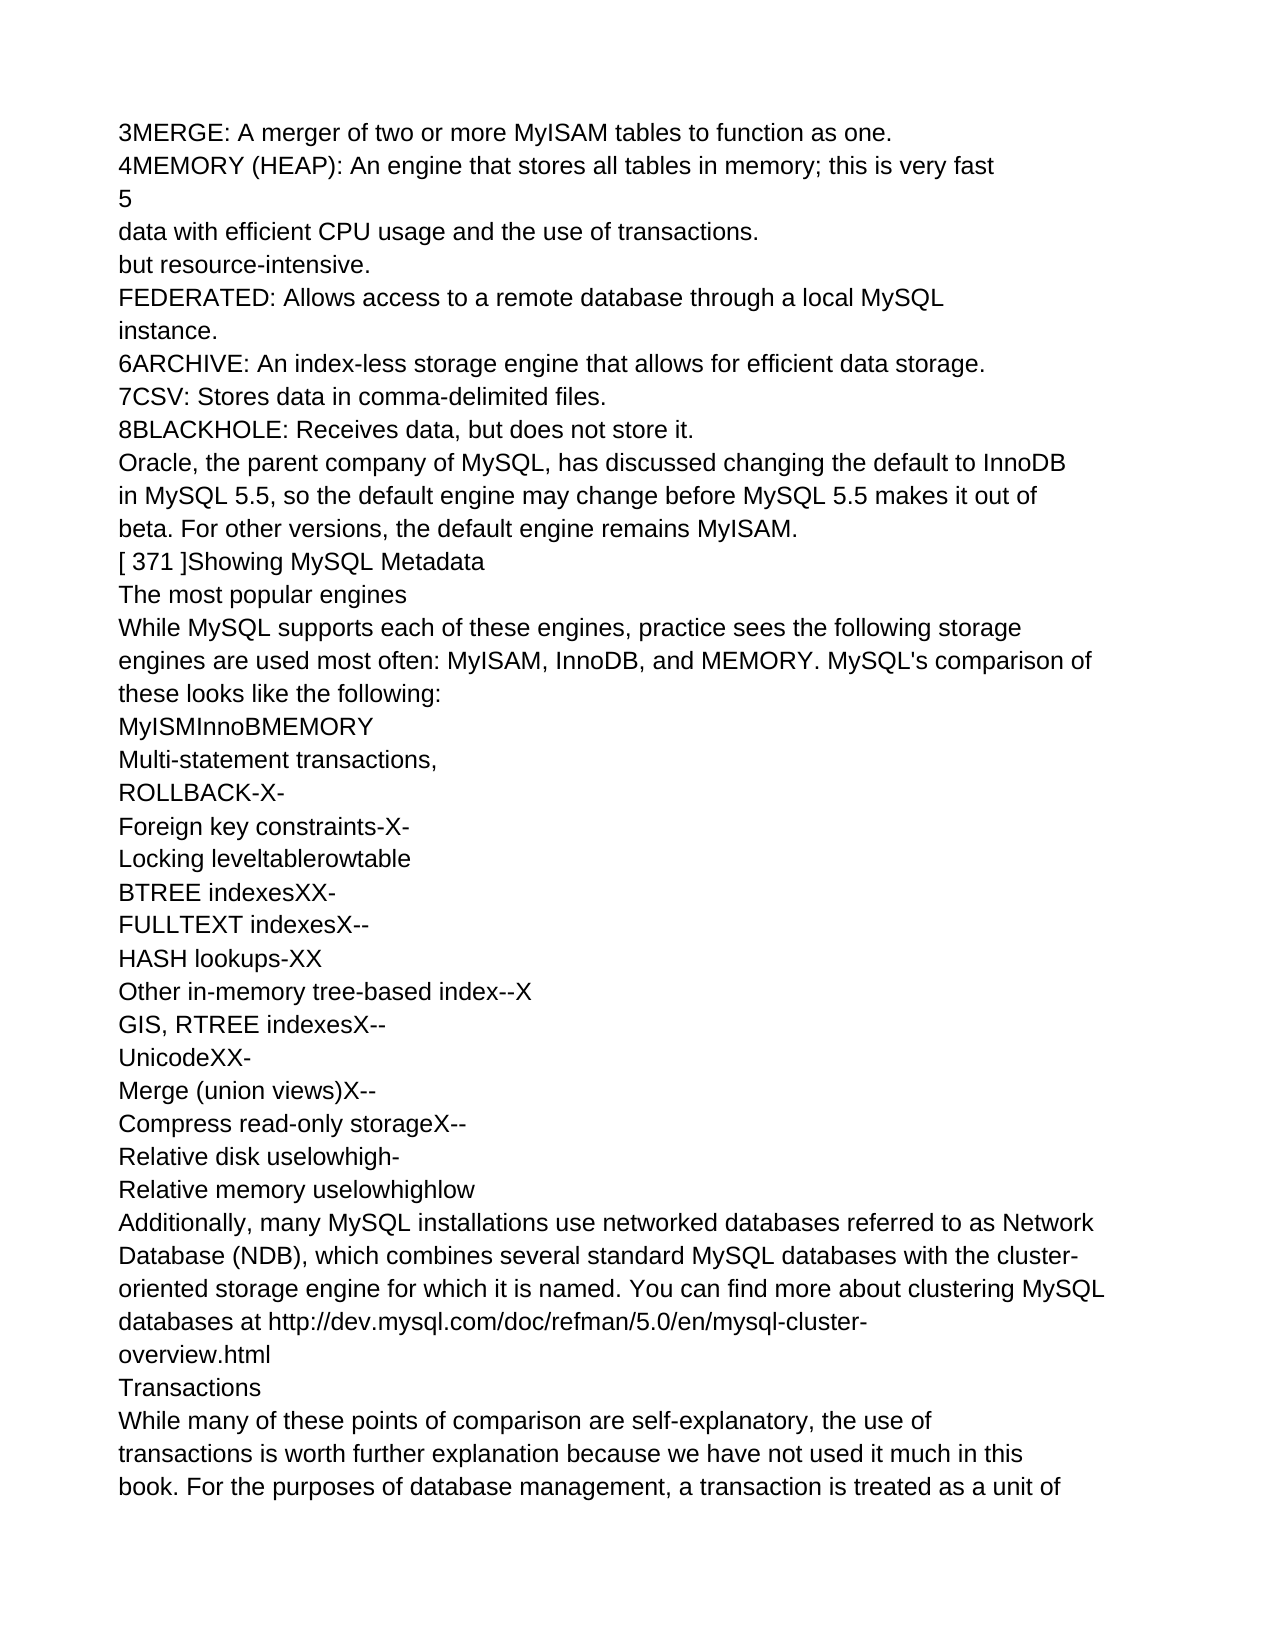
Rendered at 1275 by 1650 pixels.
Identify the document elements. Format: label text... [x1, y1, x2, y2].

text 8BLACKHOLE: Receives data, but does not store it. [118, 415, 1157, 444]
text Other in-memory tree-based index--X [118, 977, 1157, 1005]
text Database (NDB), which combines several standard MySQL databases with the cluster- [118, 1241, 1157, 1269]
text GIS, RTREE indexesX-- [118, 1009, 1157, 1038]
text but resource-intensive. [118, 250, 1157, 279]
text beta. For other versions, the default engine remains MyISAM. [118, 514, 1157, 543]
text UnicodeXX- [118, 1043, 1157, 1071]
text Oracle, the parent company of MySQL, has discussed changing the default to InnoDB [118, 448, 1157, 477]
text Multi-statement transactions, [118, 745, 1157, 774]
text Compress read-only storageX-- [118, 1109, 1157, 1137]
text Additionally, many MySQL installations use networked databases referred to as Network [118, 1208, 1157, 1236]
text The most popular engines [118, 580, 1157, 609]
text Merge (union views)X-- [118, 1076, 1157, 1104]
text instance. [118, 316, 1157, 345]
text Locking leveltablerowtable [118, 844, 1157, 873]
text While MySQL supports each of these engines, practice sees the following storage [118, 613, 1157, 642]
text 4MEMORY (HEAP): An engine that stores all tables in memory; this is very fast [118, 151, 1157, 180]
text Foreign key constraints-X- [118, 811, 1157, 840]
text FEDERATED: Allows access to a remote database through a local MySQL [118, 283, 1157, 312]
text in MySQL 5.5, so the default engine may change before MySQL 5.5 makes it out of [118, 481, 1157, 510]
text 7CSV: Stores data in comma-delimited files. [118, 382, 1157, 411]
text engines are used most often: MyISAM, InnoDB, and MEMORY. MySQL's comparison of [118, 646, 1157, 675]
text overview.html [118, 1340, 1157, 1368]
text data with efficient CPU usage and the use of transactions. [118, 217, 1157, 246]
text book. For the purposes of database management, a transaction is treated as a unit of [118, 1472, 1157, 1501]
text FULLTEXT indexesX-- [118, 911, 1157, 939]
text 5 [118, 184, 1157, 213]
text databases at http://dev.mysql.com/doc/refman/5.0/en/mysql-cluster- [118, 1307, 1157, 1336]
text BTREE indexesXX- [118, 877, 1157, 906]
text MyISMInnoBMEMORY [118, 712, 1157, 741]
text HASH lookups-XX [118, 943, 1157, 972]
text 3MERGE: A merger of two or more MyISAM tables to function as one. [118, 118, 1157, 147]
text While many of these points of comparison are self-explanatory, the use of [118, 1406, 1157, 1434]
text Relative disk uselowhigh- [118, 1142, 1157, 1170]
text 6ARCHIVE: An index-less storage engine that allows for efficient data storage. [118, 349, 1157, 378]
text ROLLBACK-X- [118, 778, 1157, 807]
text transactions is worth further explanation because we have not used it much in this [118, 1439, 1157, 1468]
text [ 371 ]Showing MySQL Metadata [118, 547, 1157, 576]
text these looks like the following: [118, 679, 1157, 708]
text Relative memory uselowhighlow [118, 1175, 1157, 1203]
text oriented storage engine for which it is named. You can find more about clustering MySQL [118, 1274, 1157, 1302]
text Transactions [118, 1373, 1157, 1402]
